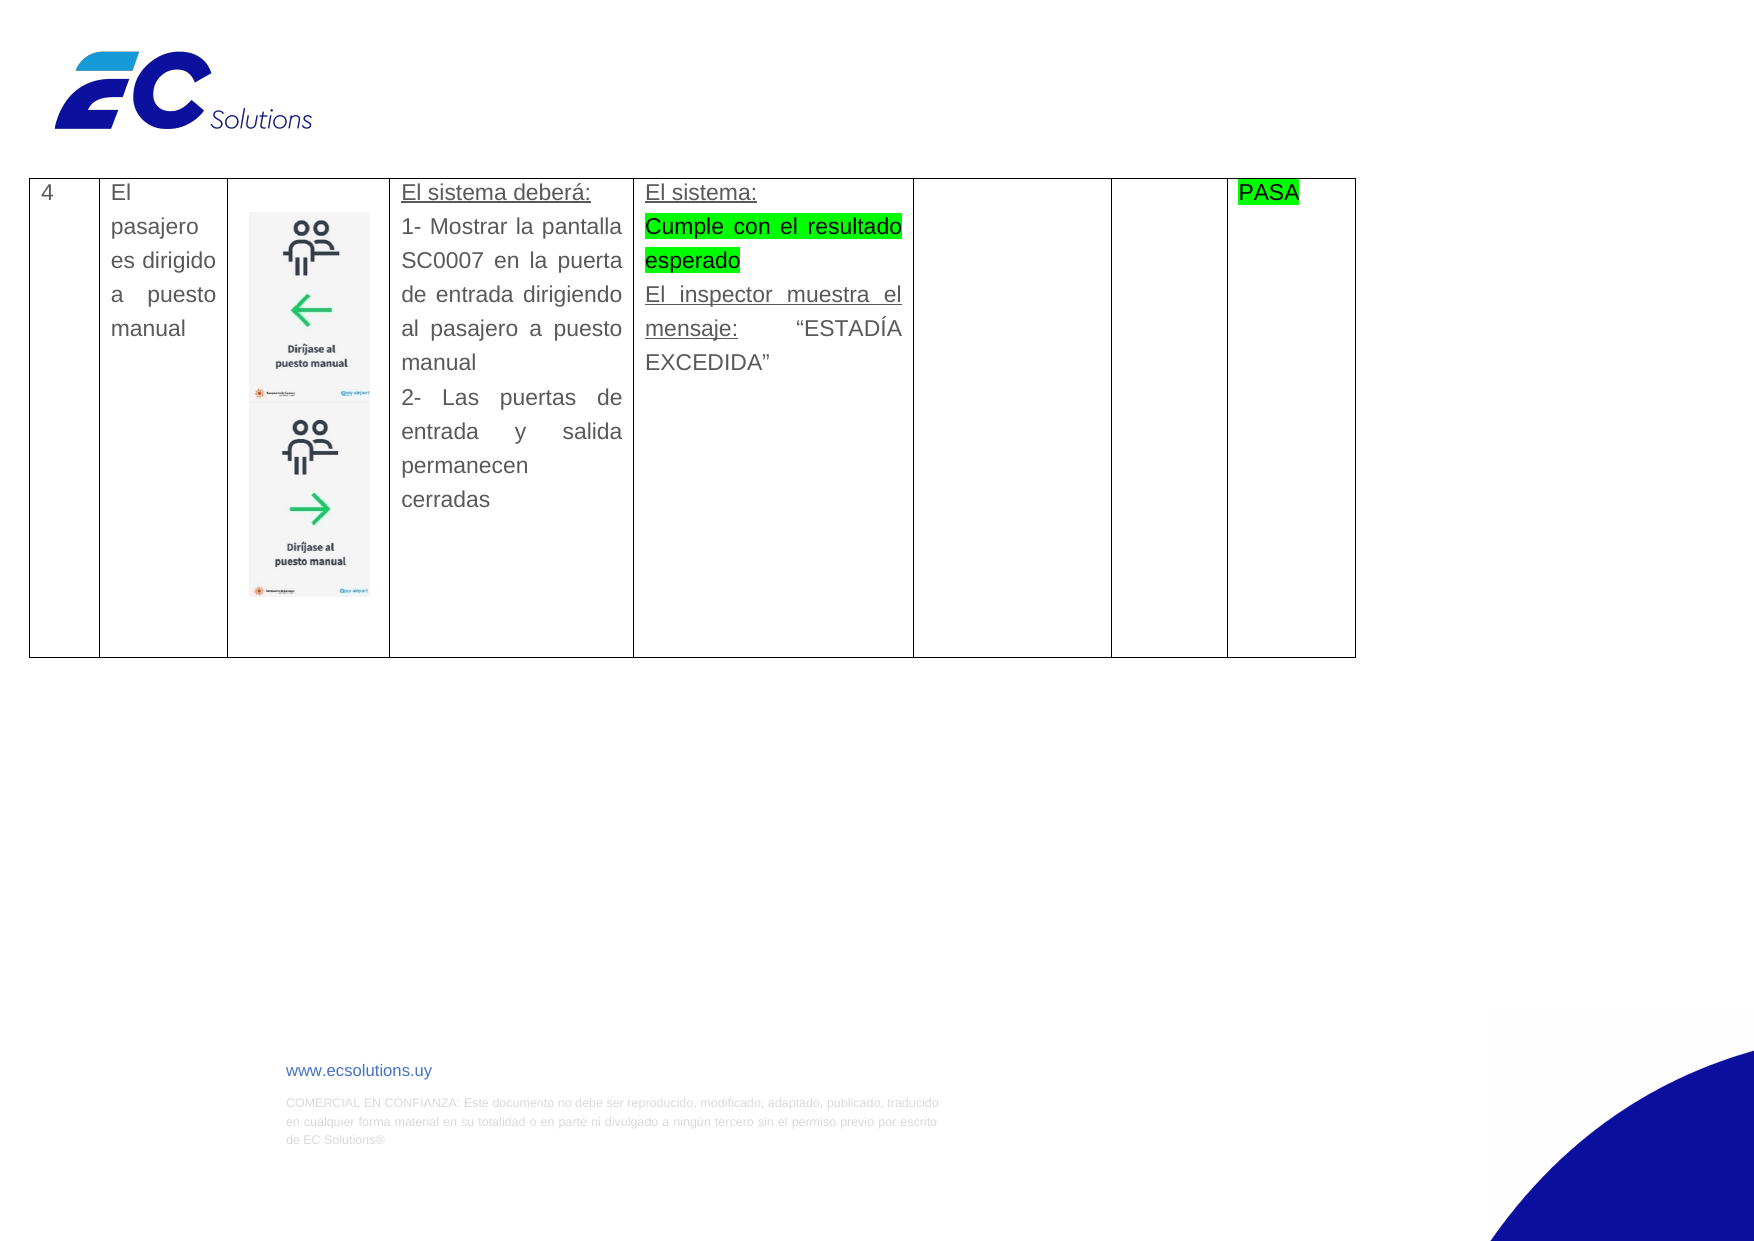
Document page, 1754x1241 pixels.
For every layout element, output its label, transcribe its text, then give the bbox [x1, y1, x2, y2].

picture [247, 212, 370, 597]
table_cell PASA [1228, 179, 1355, 657]
table_cell El sistema deberá: 1- Mostrar la pantalla SC0007 en la puerta de entrada dirigiendo al pasajero a puesto manual 2- Las puertas de entrada y salida permanecen cerradas [390, 179, 633, 657]
table_cell [914, 179, 1111, 657]
table_cell El sistema: Cumple con el resultado esperado El inspector muestra el mensaje: “ESTADÍA EXCEDIDA” [634, 179, 913, 657]
table_cell El pasajero es dirigido a puesto manual [100, 179, 227, 657]
picture [54, 51, 313, 129]
table_cell [228, 179, 389, 657]
table_cell [1112, 179, 1227, 657]
picture [1488, 1008, 1754, 1241]
table_cell 4 [30, 179, 99, 657]
